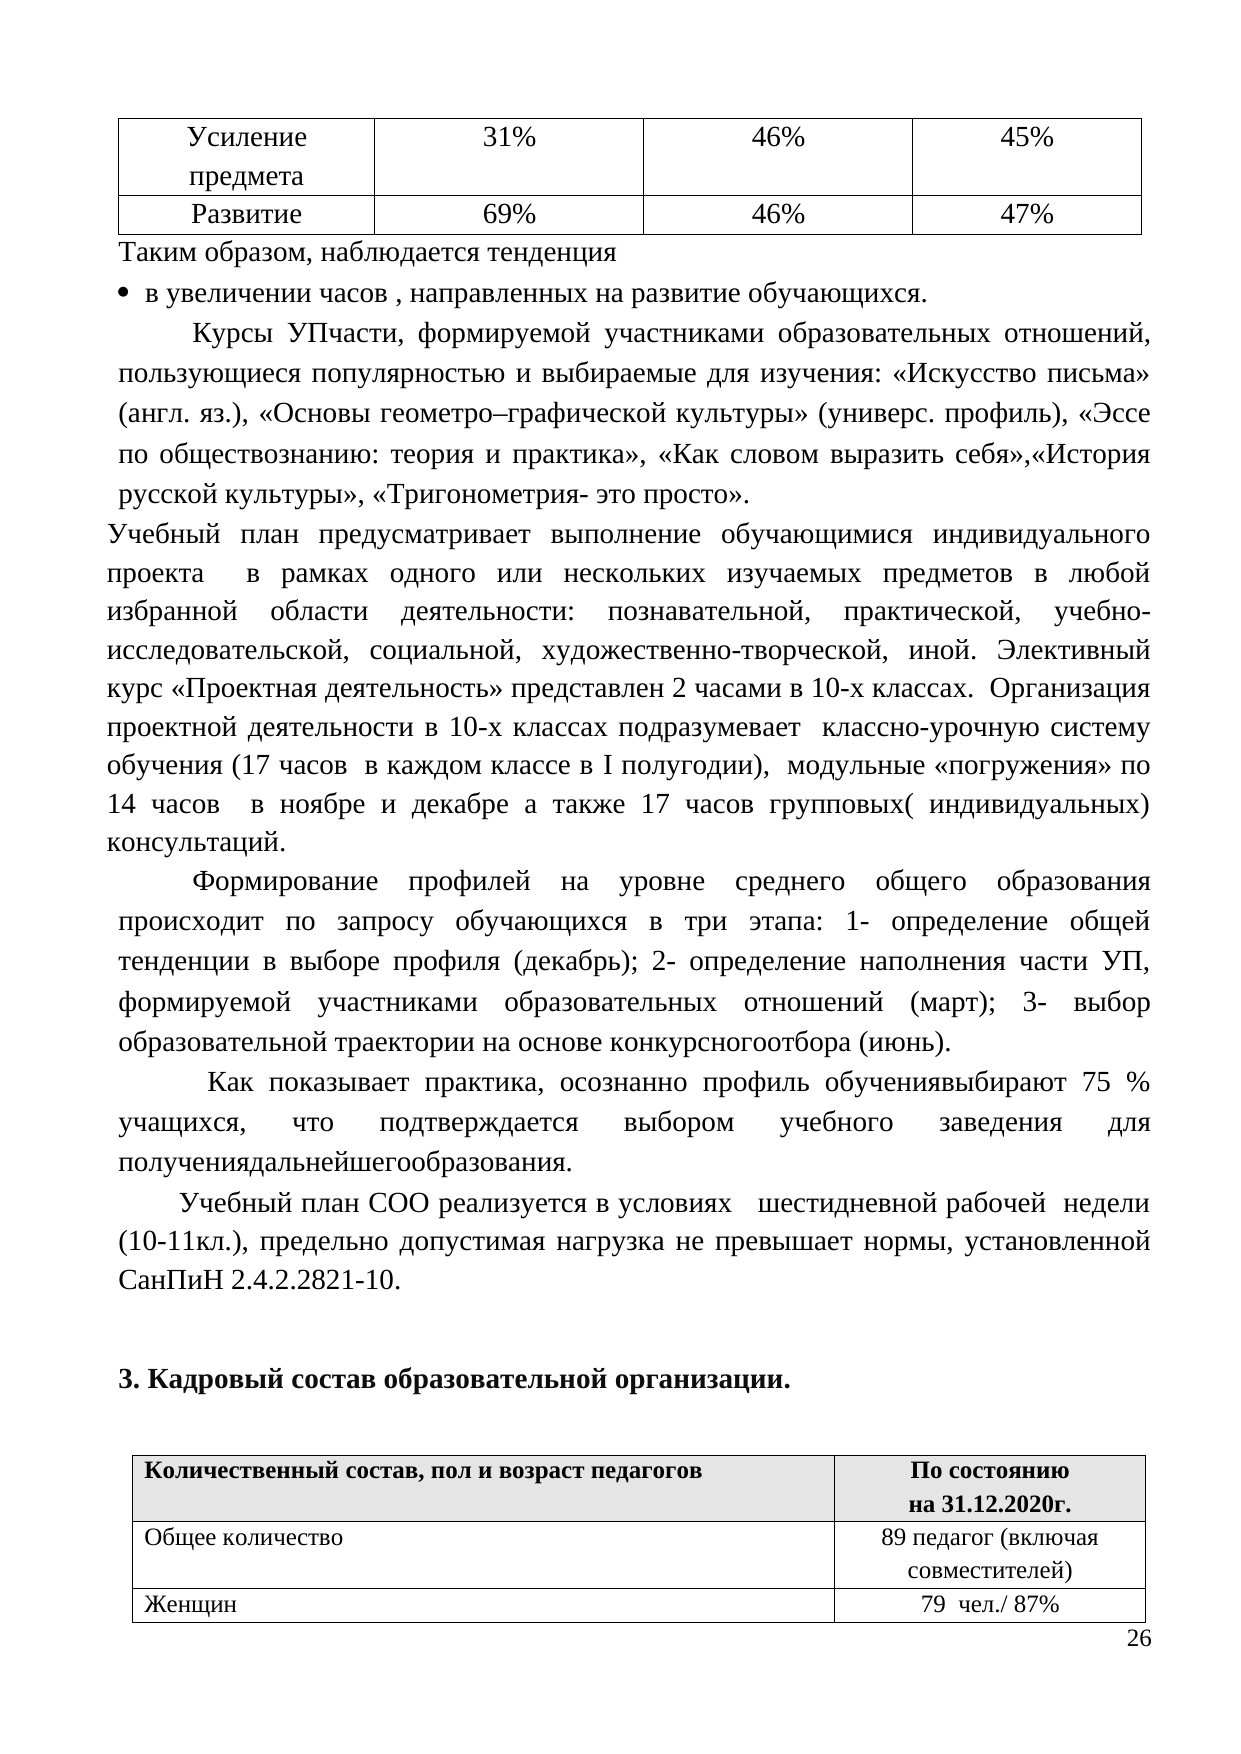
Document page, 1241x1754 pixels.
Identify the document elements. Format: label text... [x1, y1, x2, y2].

table_cell 46% [644, 119, 912, 195]
text Формирование профилей на уровне среднего общего образования происходит по запросу обучающихся в три этапа: 1- определение общей тенденции в выборе профиля (декабрь); 2- определение наполнения части УП, формируемой участниками образовательных отношений (март); 3- выбор образовательной траектории на основе конкурсногоотбора (июнь). [118, 863, 1152, 1057]
table_cell Развитие [119, 196, 374, 233]
table_cell Женщин [133, 1589, 834, 1622]
text Таким образом, наблюдается тенденция [118, 234, 1152, 268]
table_cell 47% [913, 196, 1141, 233]
table_cell 89 педагог (включая совместителей) [835, 1522, 1145, 1588]
text Учебный план СОО реализуется в условиях шестидневной рабочей недели (10-11кл.), предельно допустимая нагрузка не превышает нормы, установленной СанПиН 2.4.2.2821-10. [118, 1185, 1152, 1295]
text Как показывает практика, осознанно профиль обучениявыбирают 75 % учащихся, что подтверждается выбором учебного заведения для получениядальнейшегообразования. [118, 1064, 1152, 1178]
table_cell Усиление предмета [119, 119, 374, 195]
table_header По состоянию на 31.12.2020г. [835, 1456, 1145, 1521]
table_cell 31% [375, 119, 643, 195]
subtitle 3. Кадровый состав образовательной организации. [118, 1361, 1152, 1395]
table_header Количественный состав, пол и возраст педагогов [133, 1456, 834, 1521]
text Курсы УПчасти, формируемой участниками образовательных отношений, пользующиеся популярностью и выбираемые для изучения: «Искусство письма» (англ. яз.), «Основы геометро–графической культуры» (универс. профиль), «Эссе по обществознанию: теория и практика», «Как словом выразить себя»,«История русской культуры», «Тригонометрия- это просто». [118, 315, 1152, 509]
table_cell 79 чел./ 87% [835, 1589, 1145, 1622]
text Учебный план предусматривает выполнение обучающимися индивидуального проекта в рамках одного или нескольких изучаемых предметов в любой избранной области деятельности: познавательной, практической, учебно- исследовательской, социальной, художественно-творческой, иной. Элективный курс «Проектная деятельность» представлен 2 часами в 10-х классах. Организация проектной деятельности в 10-х классах подразумевает классно-урочную систему обучения (17 часов в каждом классе в I полугодии), модульные «погружения» по 14 часов в ноябре и декабре а также 17 часов групповых( индивидуальных) консультаций. [107, 516, 1152, 858]
list в увеличении часов , направленных на развитие обучающихся. [118, 275, 1152, 308]
table_cell 46% [644, 196, 912, 233]
table_cell Общее количество [133, 1522, 834, 1588]
table_cell 69% [375, 196, 643, 233]
table_cell 45% [913, 119, 1141, 195]
